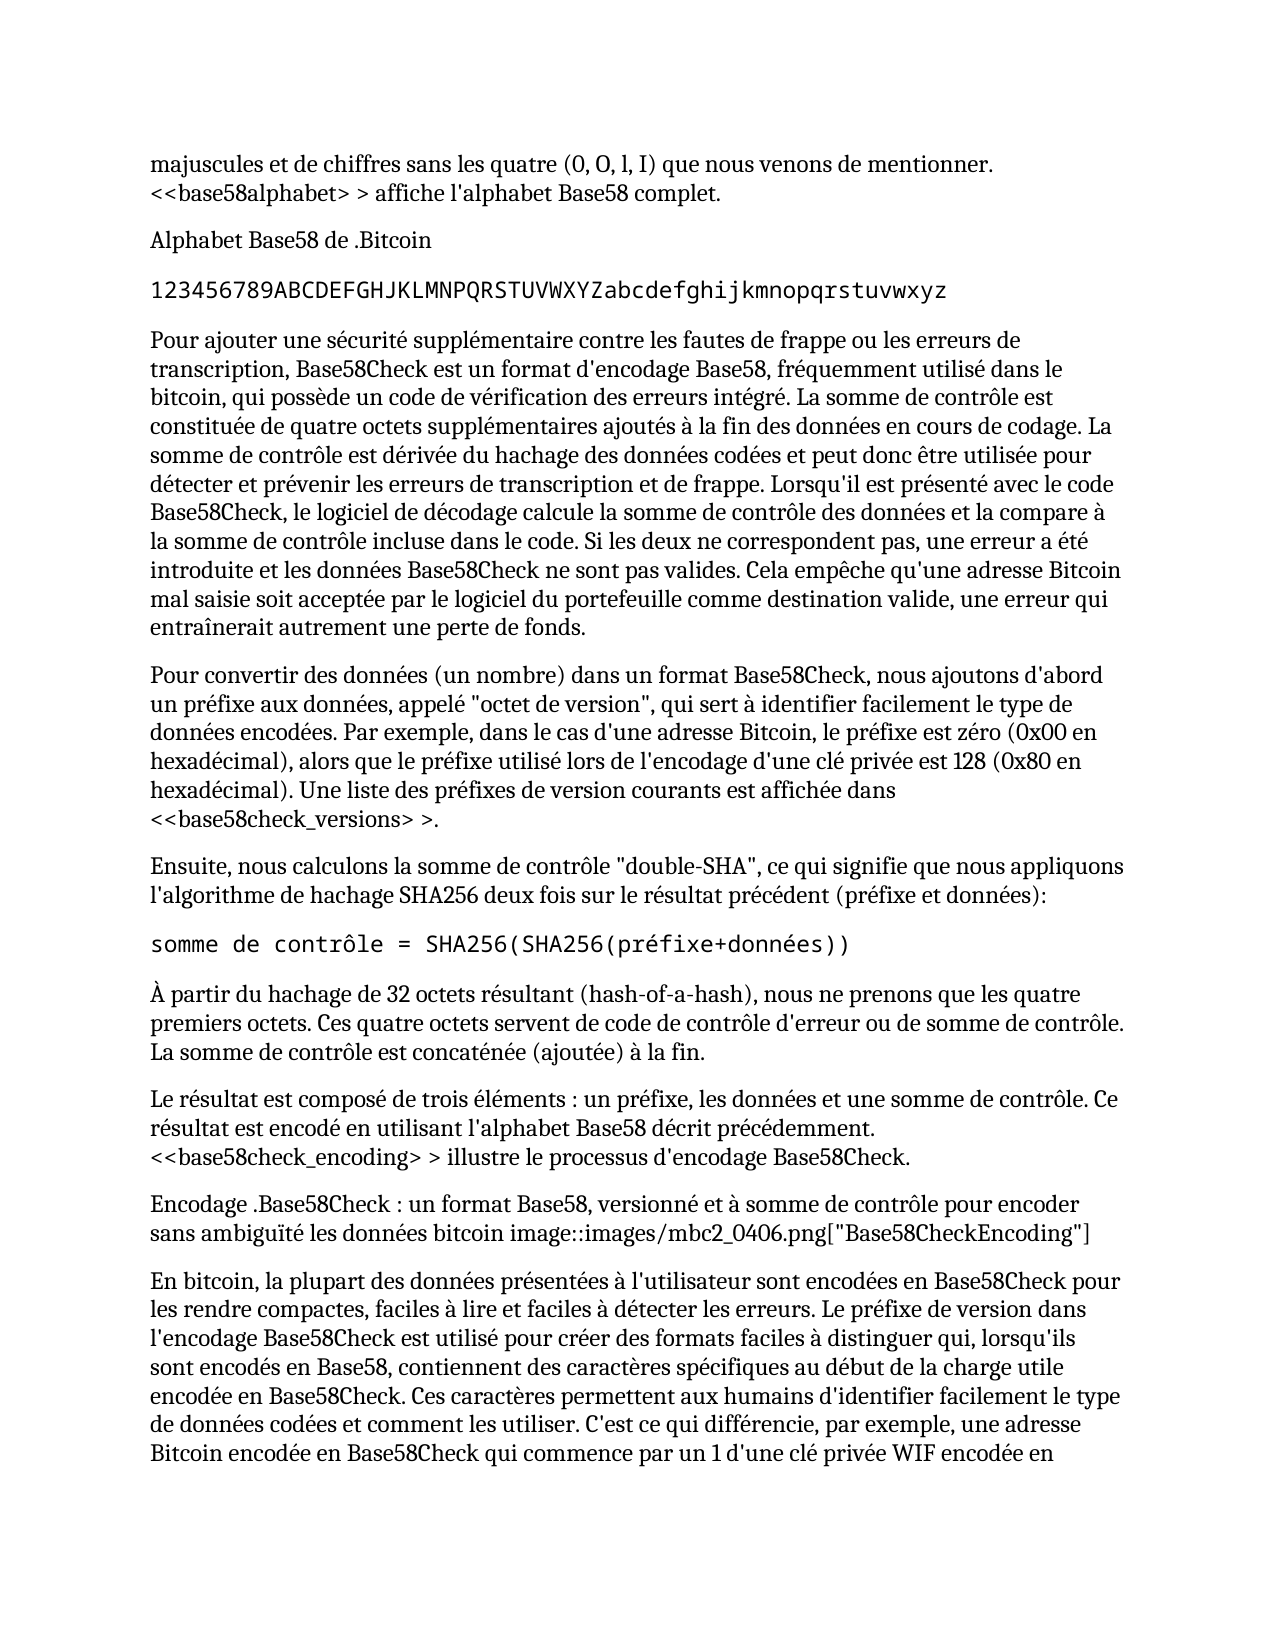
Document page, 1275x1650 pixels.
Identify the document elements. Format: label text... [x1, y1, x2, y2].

text 123456789ABCDEFGHJKLMNPQRSTUVWXYZabcdefghijkmnopqrstuvwxyz [150, 274, 1125, 305]
text Ensuite, nous calculons la somme de contrôle "double-SHA", ce qui signifie que nous appliquons l'algorithme de hachage SHA256 deux fois sur le résultat précédent (préfixe et données): [150, 852, 1125, 909]
text Le résultat est composé de trois éléments : un préfixe, les données et une somme de contrôle. Ce résultat est encodé en utilisant l'alphabet Base58 décrit précédemment. <<base58check_encoding> > illustre le processus d'encodage Base58Check. [150, 1085, 1125, 1172]
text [150, 1267, 1125, 1468]
text Pour ajouter une sécurité supplémentaire contre les fautes de frappe ou les erreurs de transcription, Base58Check est un format d'encodage Base58, fréquemment utilisé dans le bitcoin, qui possède un code de vérification des erreurs intégré. La somme de contrôle est constituée de quatre octets supplémentaires ajoutés à la fin des données en cours de codage. La somme de contrôle est dérivée du hachage des données codées et peut donc être utilisée pour détecter et prévenir les erreurs de transcription et de frappe. Lorsqu'il est présenté avec le code Base58Check, le logiciel de décodage calcule la somme de contrôle des données et la compare à la somme de contrôle incluse dans le code. Si les deux ne correspondent pas, une erreur a été introduite et les données Base58Check ne sont pas valides. Cela empêche qu'une adresse Bitcoin mal saisie soit acceptée par le logiciel du portefeuille comme destination valide, une erreur qui entraînerait autrement une perte de fonds. [150, 326, 1125, 642]
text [150, 150, 1125, 207]
text À partir du hachage de 32 octets résultant (hash-of-a-hash), nous ne prenons que les quatre premiers octets. Ces quatre octets servent de code de contrôle d'erreur ou de somme de contrôle. La somme de contrôle est concaténée (ajoutée) à la fin. [150, 980, 1125, 1067]
text somme de contrôle = SHA256(SHA256(préfixe+données)) [150, 928, 1125, 959]
text Alphabet Base58 de .Bitcoin [150, 226, 1125, 255]
text Encodage .Base58Check : un format Base58, versionné et à somme de contrôle pour encoder sans ambiguïté les données bitcoin image::images/mbc2_0406.png["Base58CheckEncoding"] [150, 1190, 1125, 1248]
text Pour convertir des données (un nombre) dans un format Base58Check, nous ajoutons d'abord un préfixe aux données, appelé "octet de version", qui sert à identifier facilement le type de données encodées. Par exemple, dans le cas d'une adresse Bitcoin, le préfixe est zéro (0x00 en hexadécimal), alors que le préfixe utilisé lors de l'encodage d'une clé privée est 128 (0x80 en hexadécimal). Une liste des préfixes de version courants est affichée dans <<base58check_versions> >. [150, 661, 1125, 833]
